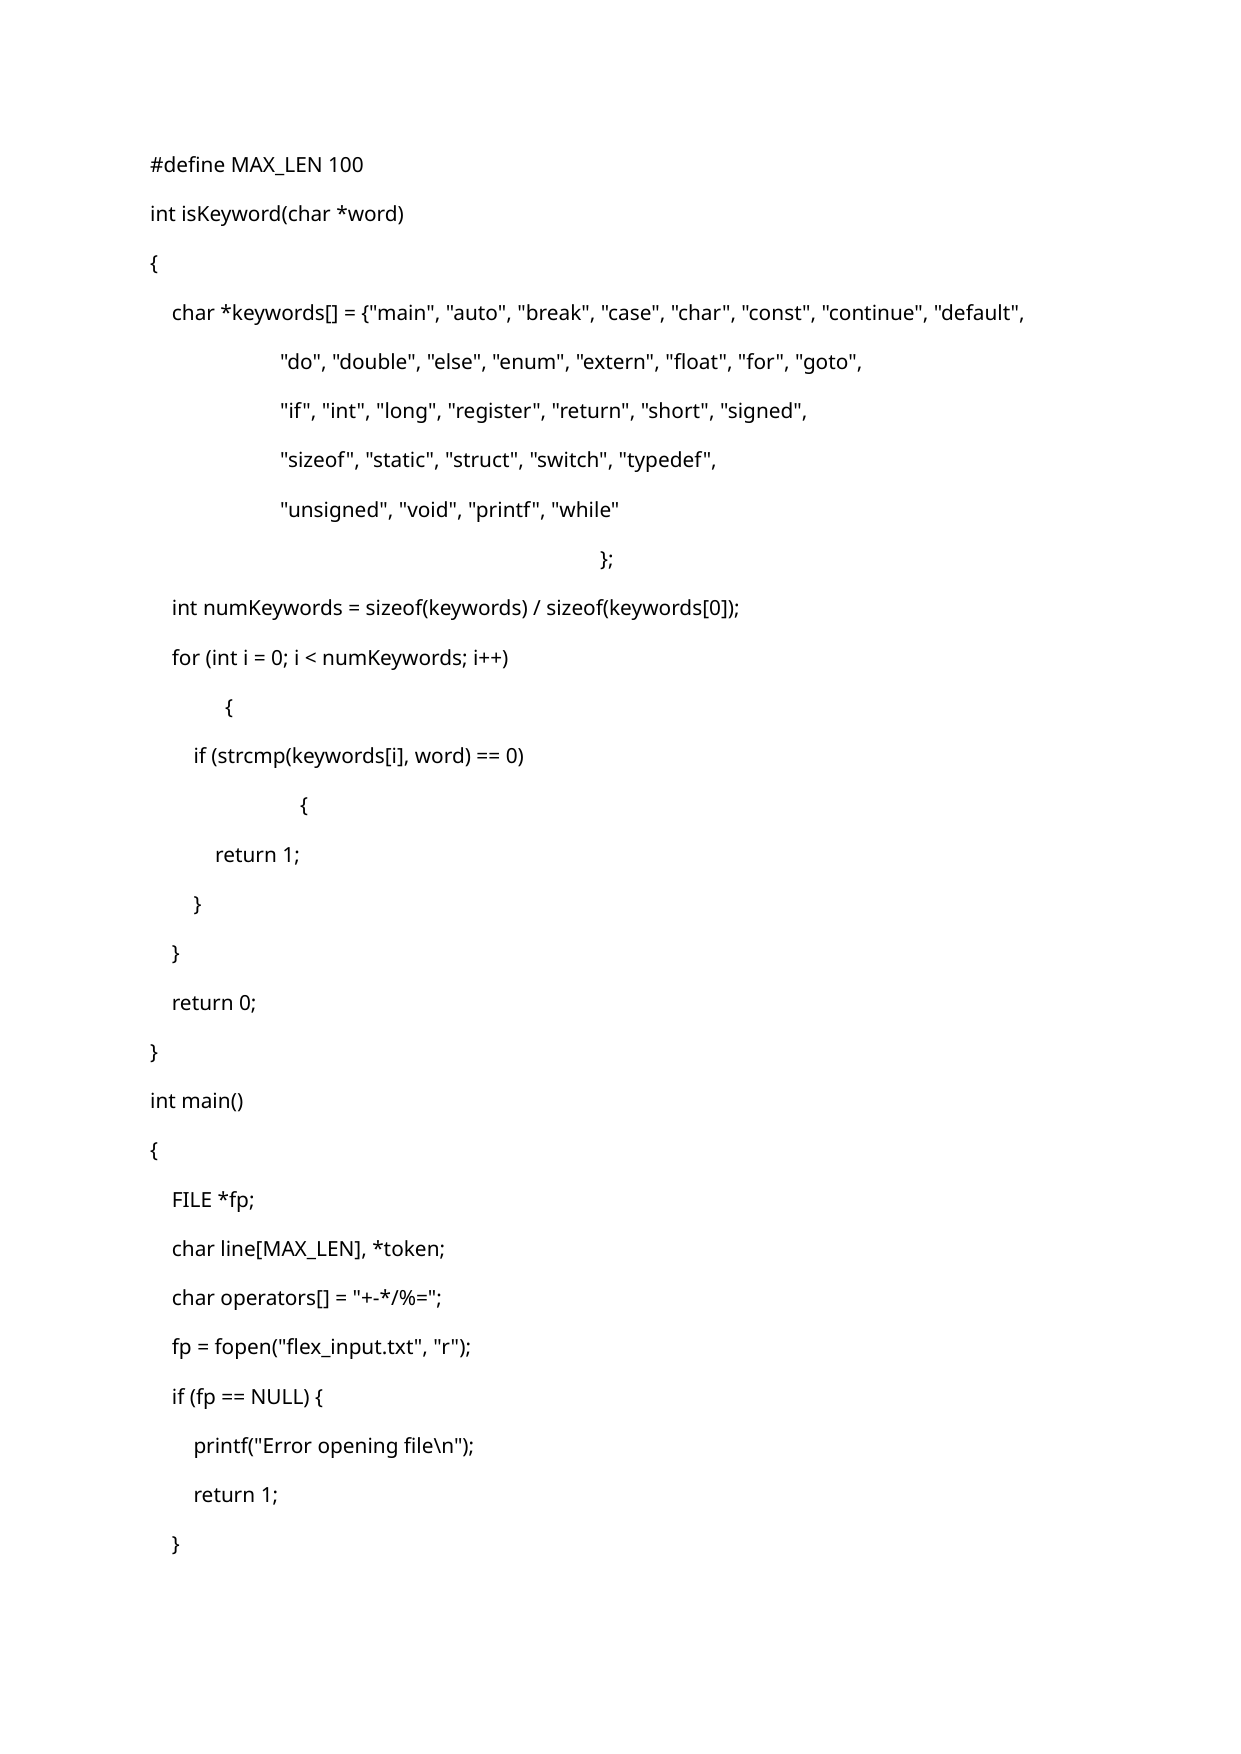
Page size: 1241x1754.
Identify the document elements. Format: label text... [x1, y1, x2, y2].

text "do", "double", "else", "enum", "extern", "float", "for", "goto", [150, 347, 1090, 376]
text if (strcmp(keywords[i], word) == 0) [150, 741, 1090, 770]
text fp = fopen("flex_input.txt", "r"); [150, 1332, 1090, 1361]
text } [150, 1529, 1090, 1558]
text char line[MAX_LEN], *token; [150, 1234, 1090, 1262]
text #define MAX_LEN 100 [150, 150, 1090, 178]
text { [150, 791, 1090, 819]
text } [150, 889, 1090, 917]
text } [150, 938, 1090, 967]
text { [150, 692, 1090, 720]
text return 1; [150, 1480, 1090, 1509]
text "unsigned", "void", "printf", "while" [150, 495, 1090, 523]
text for (int i = 0; i < numKeywords; i++) [150, 643, 1090, 671]
text "if", "int", "long", "register", "return", "short", "signed", [150, 396, 1090, 425]
text if (fp == NULL) { [150, 1382, 1090, 1410]
text int main() [150, 1086, 1090, 1114]
text { [150, 248, 1090, 277]
text int isKeyword(char *word) [150, 199, 1090, 228]
text int numKeywords = sizeof(keywords) / sizeof(keywords[0]); [150, 593, 1090, 622]
text { [150, 1135, 1090, 1164]
text return 0; [150, 988, 1090, 1016]
text "sizeof", "static", "struct", "switch", "typedef", [150, 446, 1090, 474]
text FILE *fp; [150, 1185, 1090, 1213]
text }; [150, 544, 1090, 573]
text printf("Error opening file\n"); [150, 1431, 1090, 1459]
text char operators[] = "+-*/%="; [150, 1283, 1090, 1312]
text char *keywords[] = {"main", "auto", "break", "case", "char", "const", "continue", "default", [150, 298, 1090, 326]
text return 1; [150, 840, 1090, 868]
text } [150, 1037, 1090, 1065]
